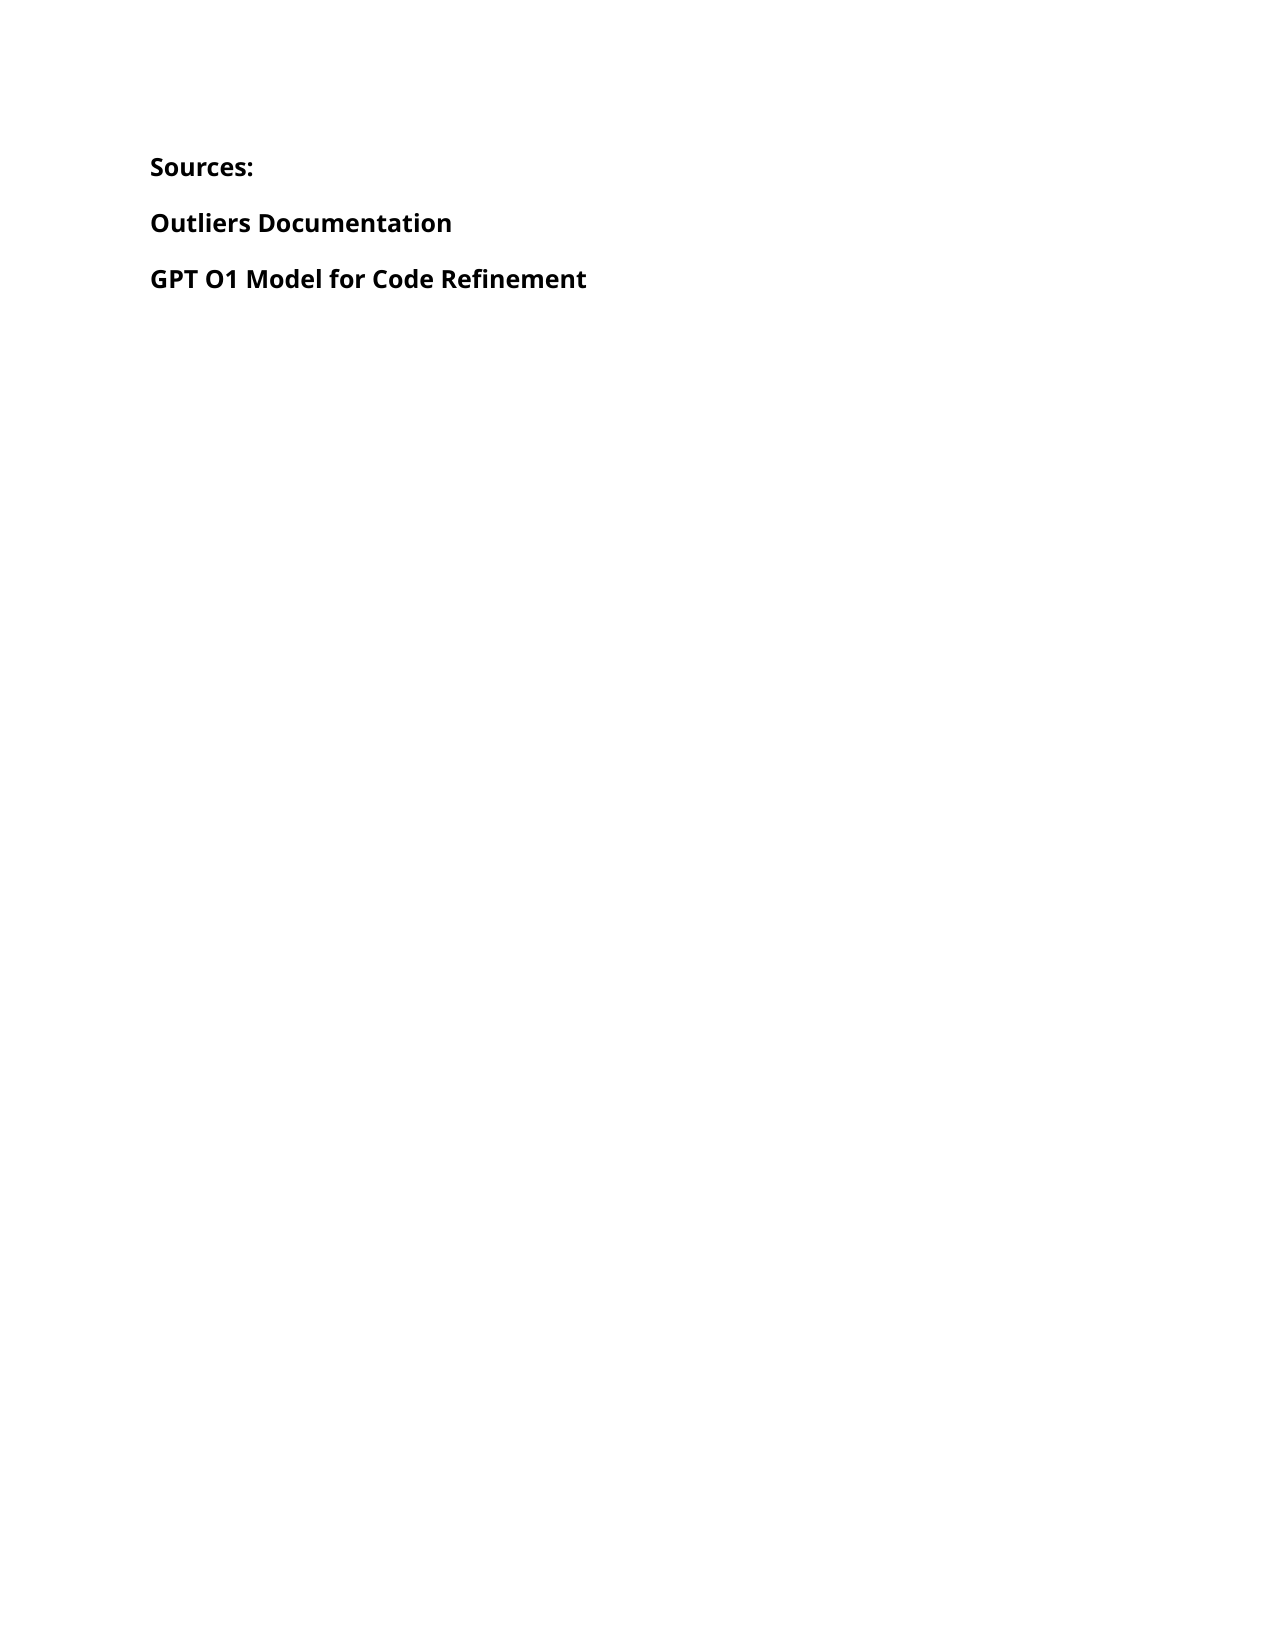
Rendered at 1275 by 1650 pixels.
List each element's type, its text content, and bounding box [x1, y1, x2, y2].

text Outliers Documentation [150, 206, 1125, 240]
text Sources: [150, 150, 1125, 184]
text GPT O1 Model for Code Refinement [150, 262, 1125, 296]
